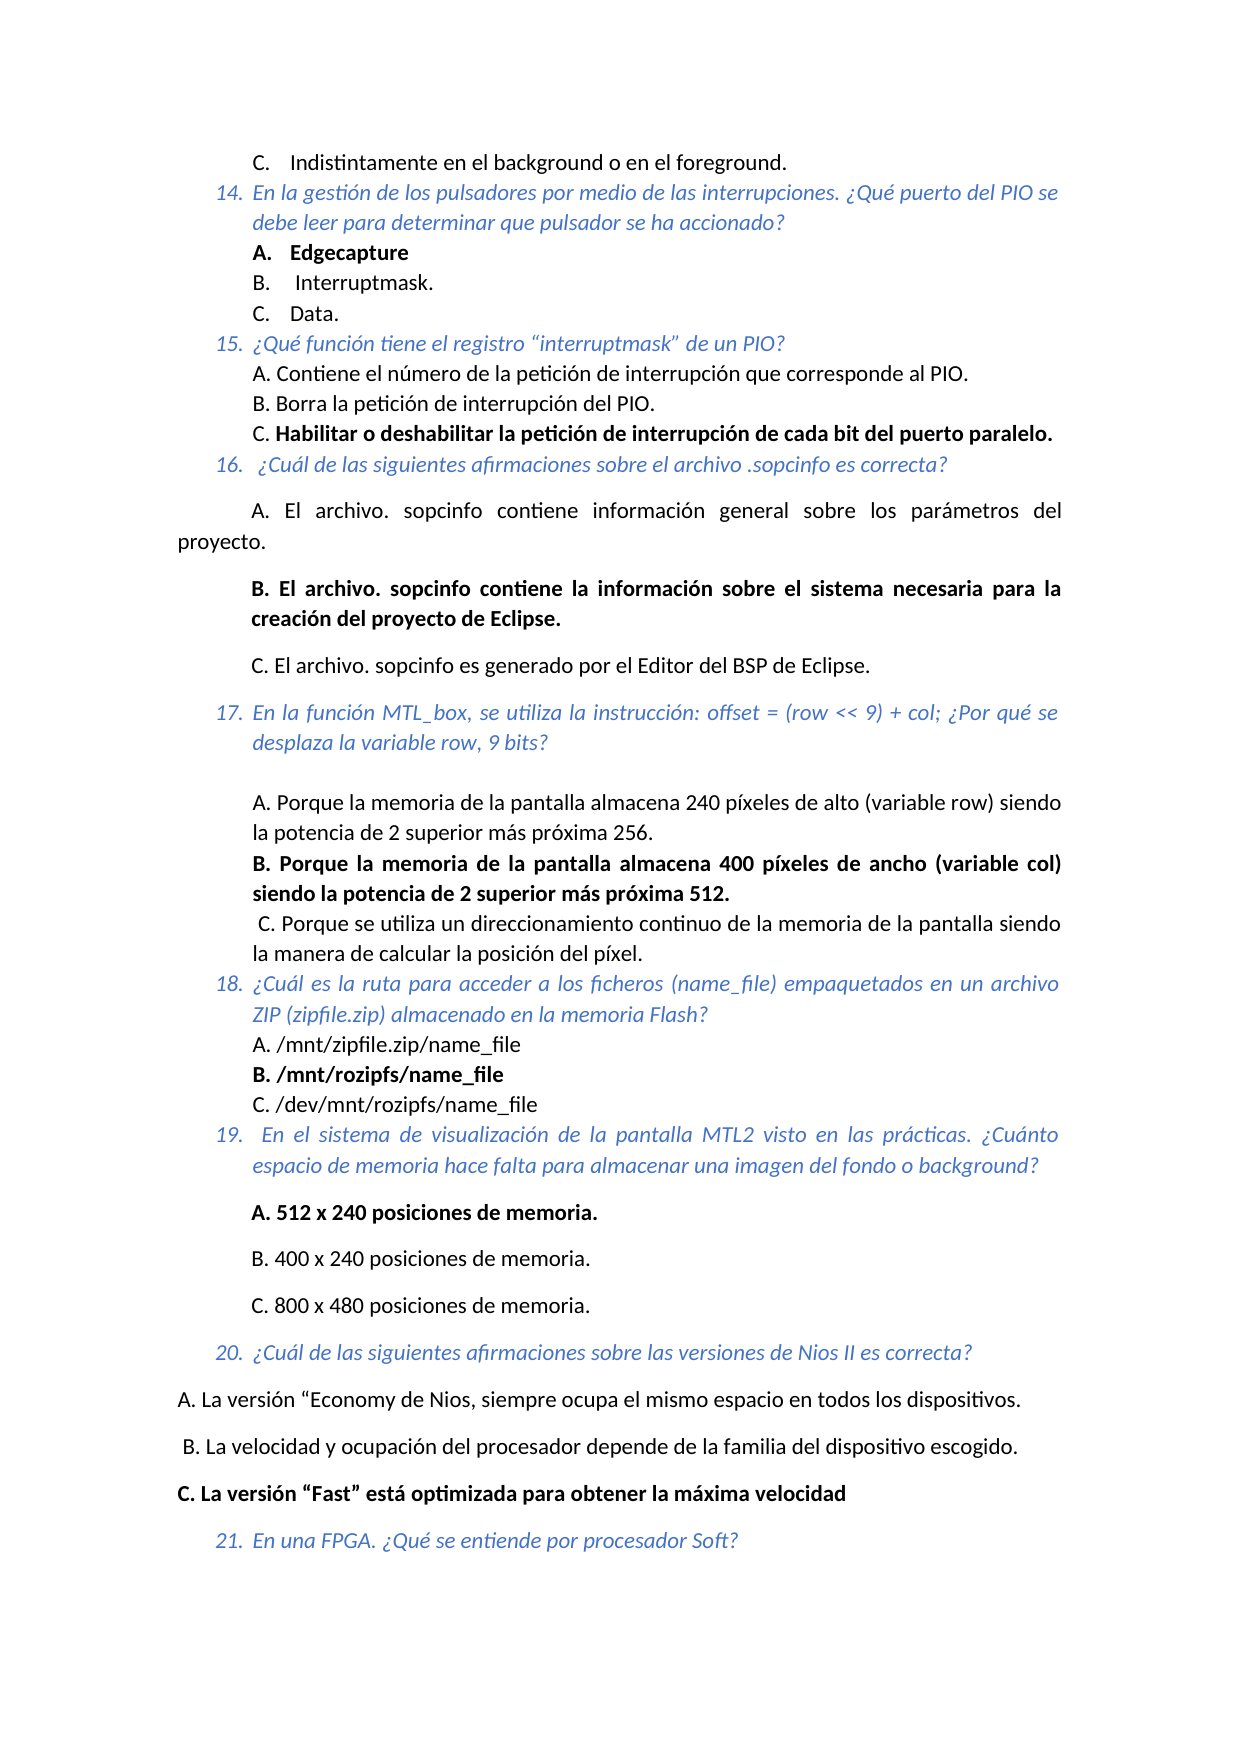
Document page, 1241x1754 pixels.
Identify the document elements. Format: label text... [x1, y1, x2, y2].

list ¿Cuál es la ruta para acceder a los ficheros (name_file) empaquetados en un archivo ZIP (zipfile.zip) almacenado en la memoria Flash? [215, 969, 1063, 1028]
list En el sistema de visualización de la pantalla MTL2 visto en las prácticas. ¿Cuánto espacio de memoria hace falta para almacenar una imagen del fondo o background? [215, 1121, 1063, 1179]
text B. 400 x 240 posiciones de memoria. [177, 1244, 1063, 1272]
text A. La versión “Economy de Nios, siempre ocupa el mismo espacio en todos los dispositivos. [177, 1385, 1063, 1413]
text C. 800 x 480 posiciones de memoria. [177, 1291, 1063, 1319]
list En la función MTL_box, se utiliza la instrucción: offset = (row << 9) + col; ¿Por qué se desplaza la variable row, 9 bits? [215, 698, 1063, 756]
list C. /dev/mnt/rozipfs/name_file [252, 1090, 1063, 1118]
list C. Habilitar o deshabilitar la petición de interrupción de cada bit del puerto paralelo. [252, 419, 1063, 447]
list ¿Cuál de las siguientes afirmaciones sobre las versiones de Nios II es correcta? [215, 1338, 1063, 1366]
list Indistintamente en el background o en el foreground. [252, 148, 1063, 176]
list ¿Qué función tiene el registro “interruptmask” de un PIO? [215, 329, 1063, 357]
list A. /mnt/zipfile.zip/name_file [252, 1030, 1063, 1058]
text A. 512 x 240 posiciones de memoria. [177, 1198, 1063, 1226]
list Interruptmask. [252, 268, 1063, 296]
text B. La velocidad y ocupación del procesador depende de la familia del dispositivo escogido. [177, 1432, 1063, 1460]
list Edgecapture [252, 238, 1063, 266]
list ¿Cuál de las siguientes afirmaciones sobre el archivo .sopcinfo es correcta? [215, 450, 1063, 478]
list B. Borra la petición de interrupción del PIO. [252, 389, 1063, 417]
list Data. [252, 299, 1063, 327]
list B. Porque la memoria de la pantalla almacena 400 píxeles de ancho (variable col) siendo la potencia de 2 superior más próxima 512. [252, 849, 1063, 907]
list B. /mnt/rozipfs/name_file [252, 1060, 1063, 1088]
list C. Porque se utiliza un direccionamiento continuo de la memoria de la pantalla siendo la manera de calcular la posición del píxel. [252, 909, 1063, 967]
text C. La versión “Fast” está optimizada para obtener la máxima velocidad [177, 1479, 1063, 1507]
text A. El archivo. sopcinfo contiene información general sobre los parámetros del proyecto. [177, 497, 1063, 555]
list A. Porque la memoria de la pantalla almacena 240 píxeles de alto (variable row) siendo la potencia de 2 superior más próxima 256. [252, 758, 1063, 846]
list A. Contiene el número de la petición de interrupción que corresponde al PIO. [252, 359, 1063, 387]
list En la gestión de los pulsadores por medio de las interrupciones. ¿Qué puerto del PIO se debe leer para determinar que pulsador se ha accionado? [215, 178, 1063, 236]
text B. El archivo. sopcinfo contiene la información sobre el sistema necesaria para la creación del proyecto de Eclipse. [251, 574, 1063, 632]
list En una FPGA. ¿Qué se entiende por procesador Soft? [215, 1526, 1063, 1554]
text C. El archivo. sopcinfo es generado por el Editor del BSP de Eclipse. [177, 651, 1063, 679]
